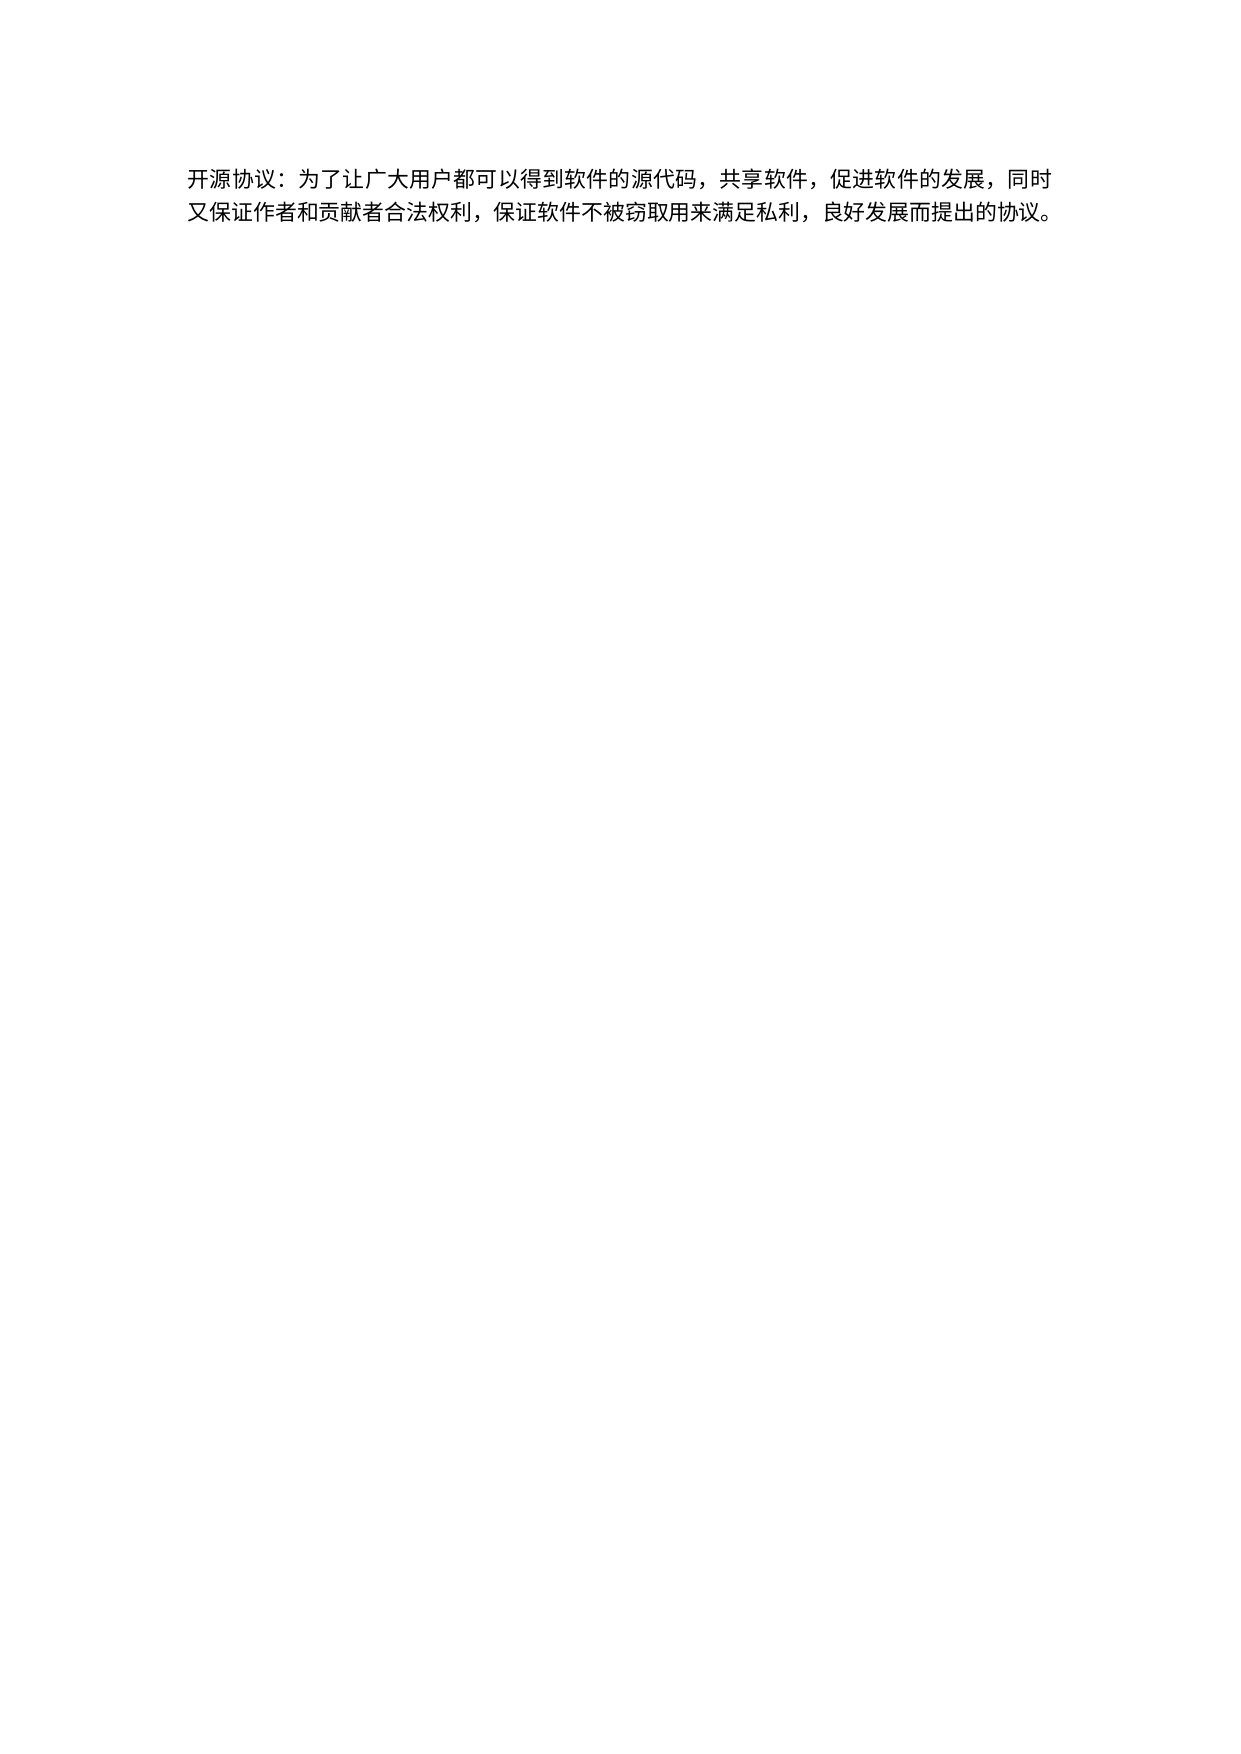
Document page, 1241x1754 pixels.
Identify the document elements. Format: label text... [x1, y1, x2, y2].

text 开源协议：为了让广大用户都可以得到软件的源代码，共享软件，促进软件的发展，同时又保证作者和贡献者合法权利，保证软件不被窃取用来满足私利，良好发展而提出的协议。 [187, 162, 1053, 227]
